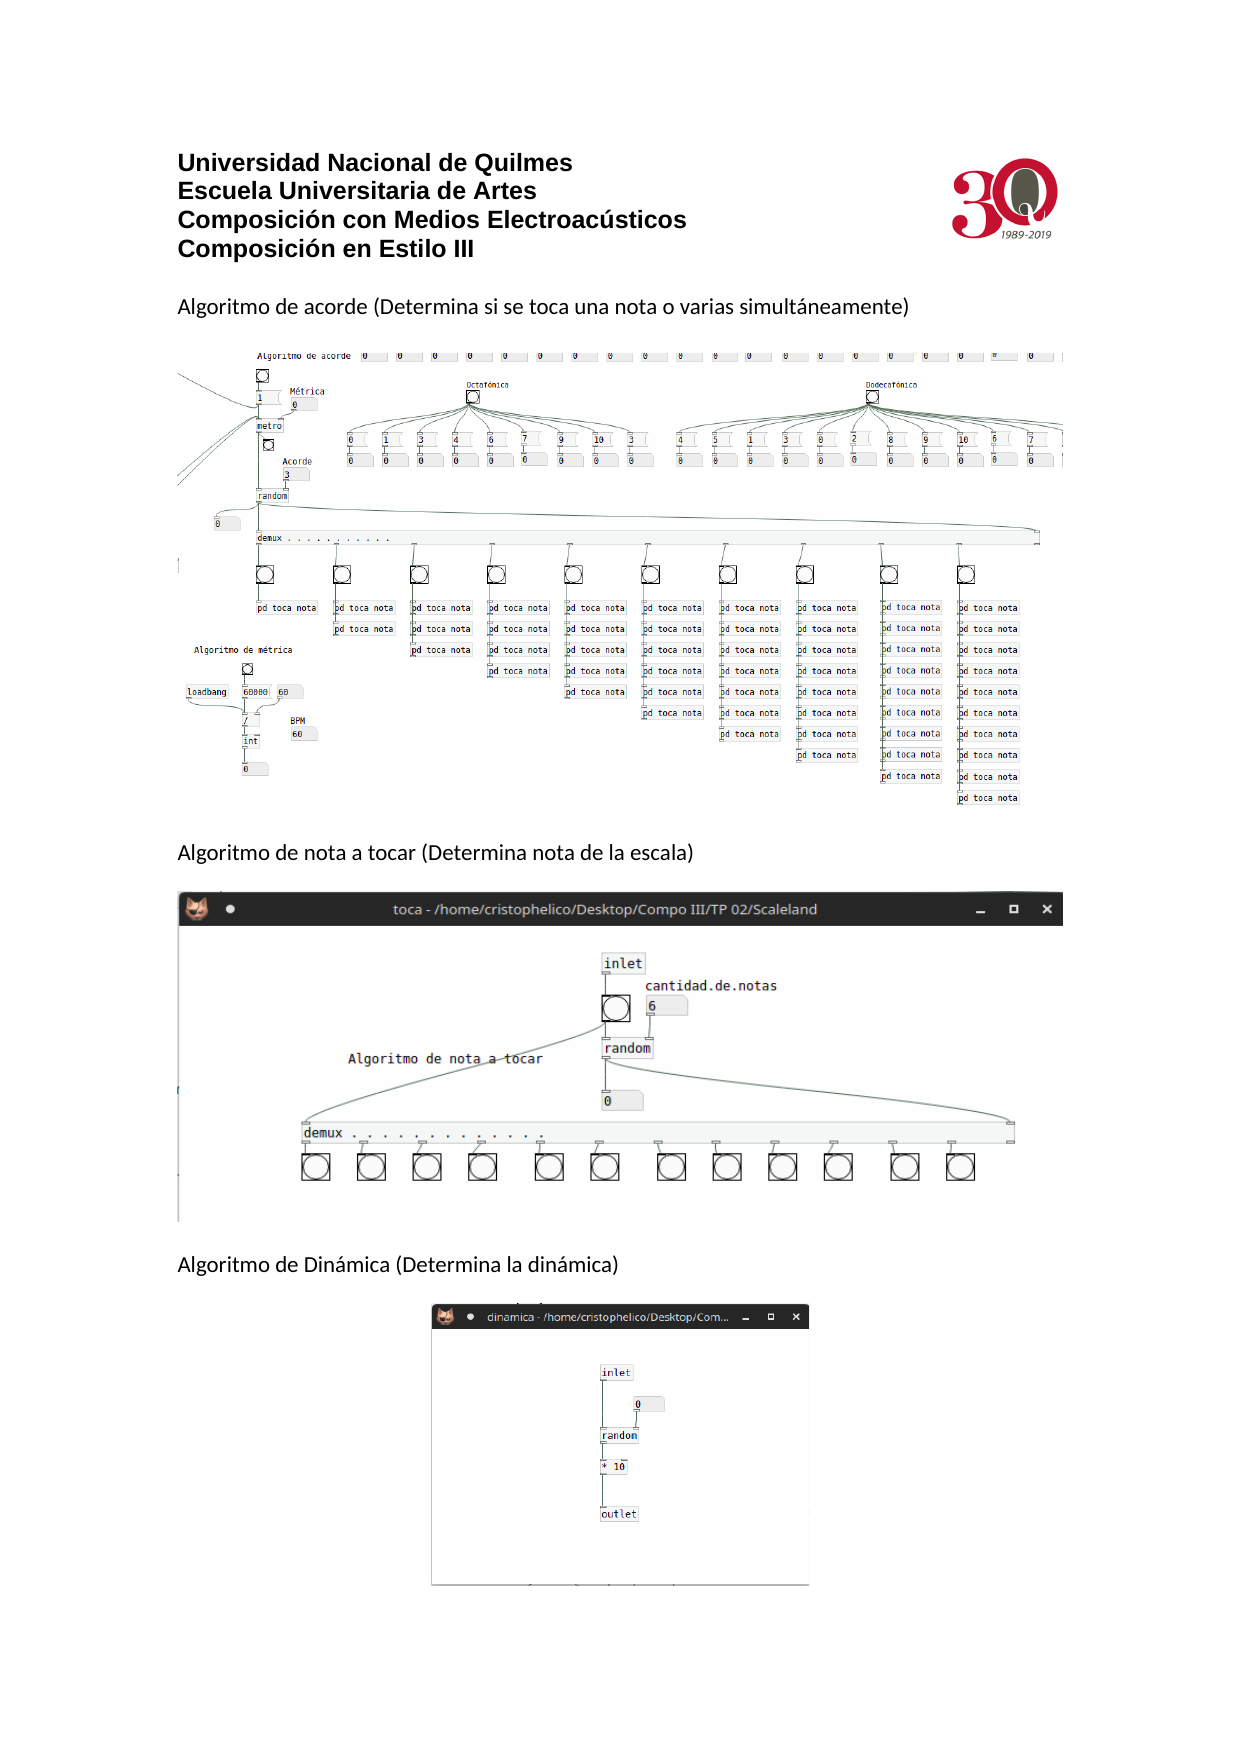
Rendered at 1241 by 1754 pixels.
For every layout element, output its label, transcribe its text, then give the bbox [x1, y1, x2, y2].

picture [177, 891, 1063, 1222]
picture [177, 345, 1063, 809]
picture [947, 147, 1062, 261]
text Algoritmo de Dinámica (Determina la dinámica) [177, 1222, 1063, 1279]
picture [431, 1303, 810, 1586]
text Algoritmo de acorde (Determina si se toca una nota o varias simultáneamente) [177, 292, 1063, 320]
text Algoritmo de nota a tocar (Determina nota de la escala) [177, 809, 1063, 866]
